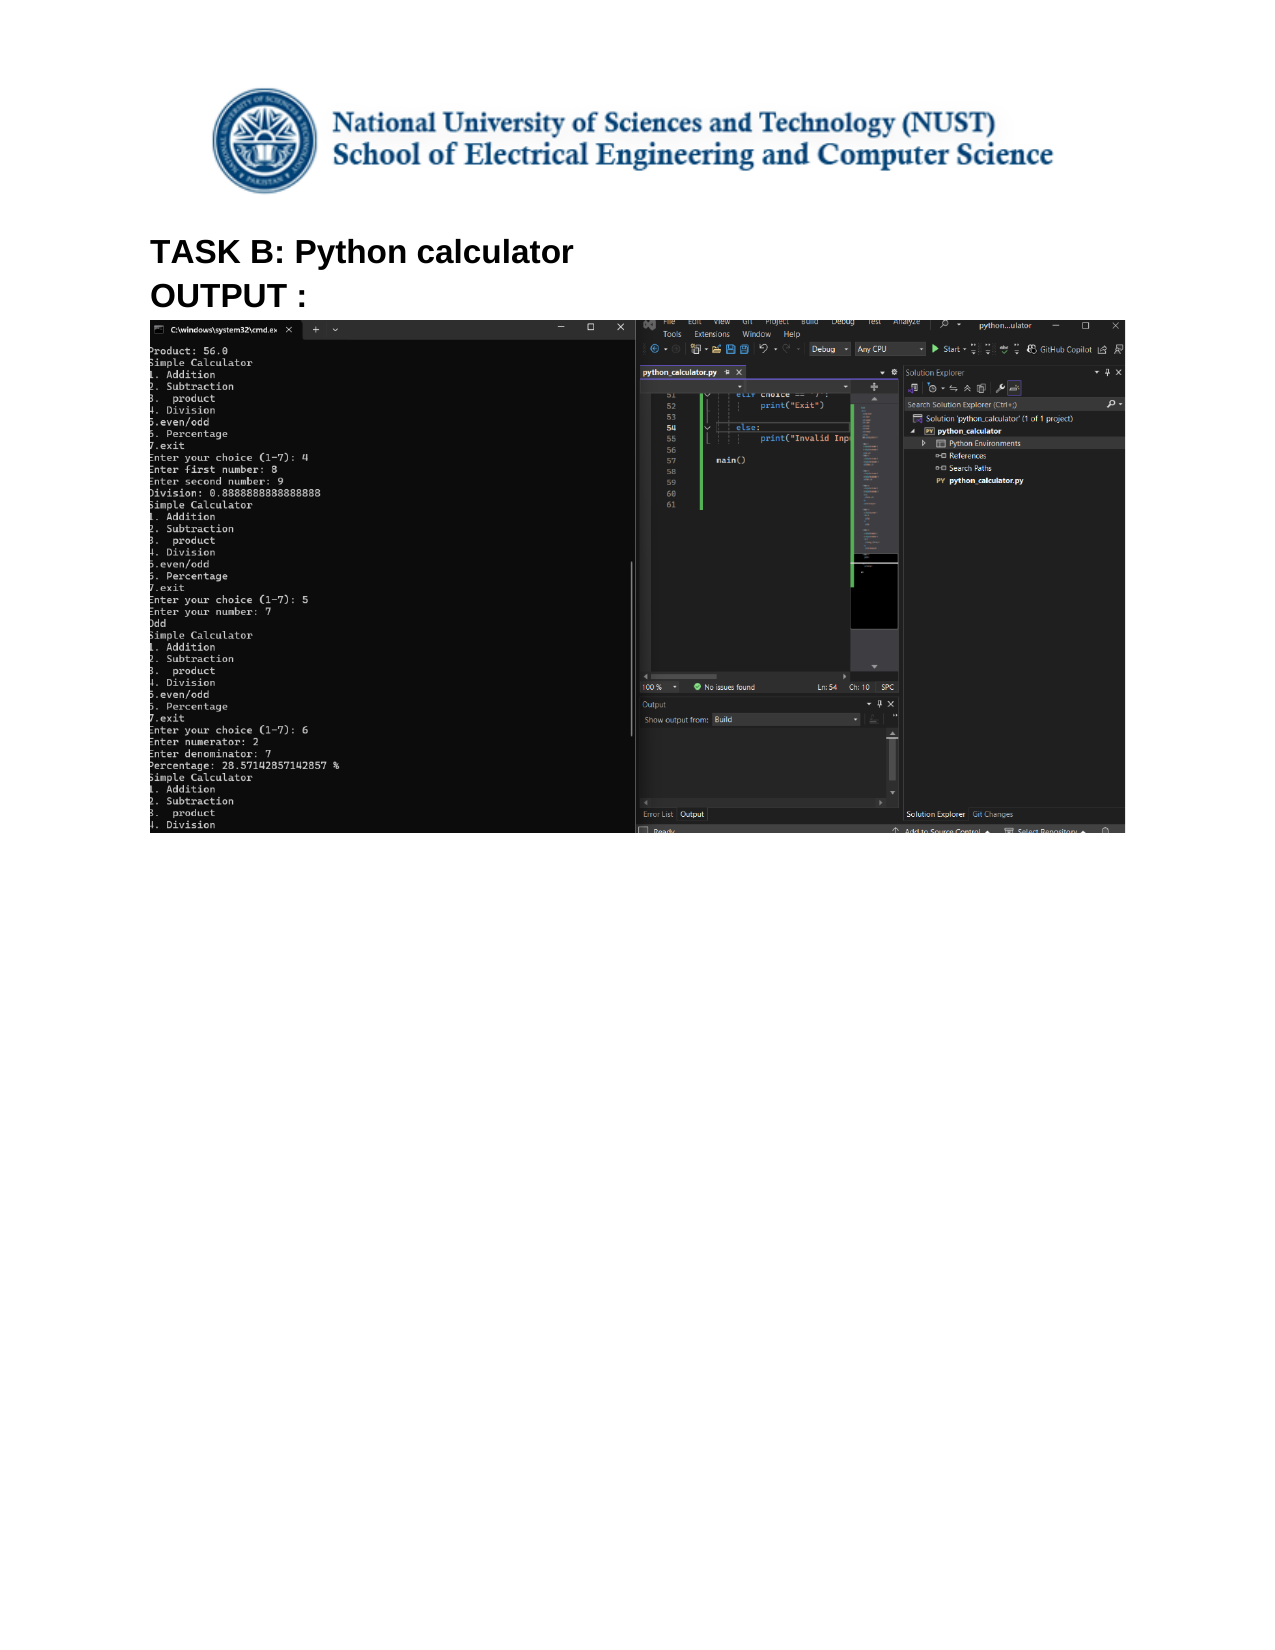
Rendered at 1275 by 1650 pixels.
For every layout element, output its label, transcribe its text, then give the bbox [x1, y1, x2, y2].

picture [150, 320, 1125, 833]
picture [150, 63, 1125, 150]
text OUTPUT : [150, 276, 1125, 314]
text TASK B: Python calculator [150, 150, 1125, 270]
